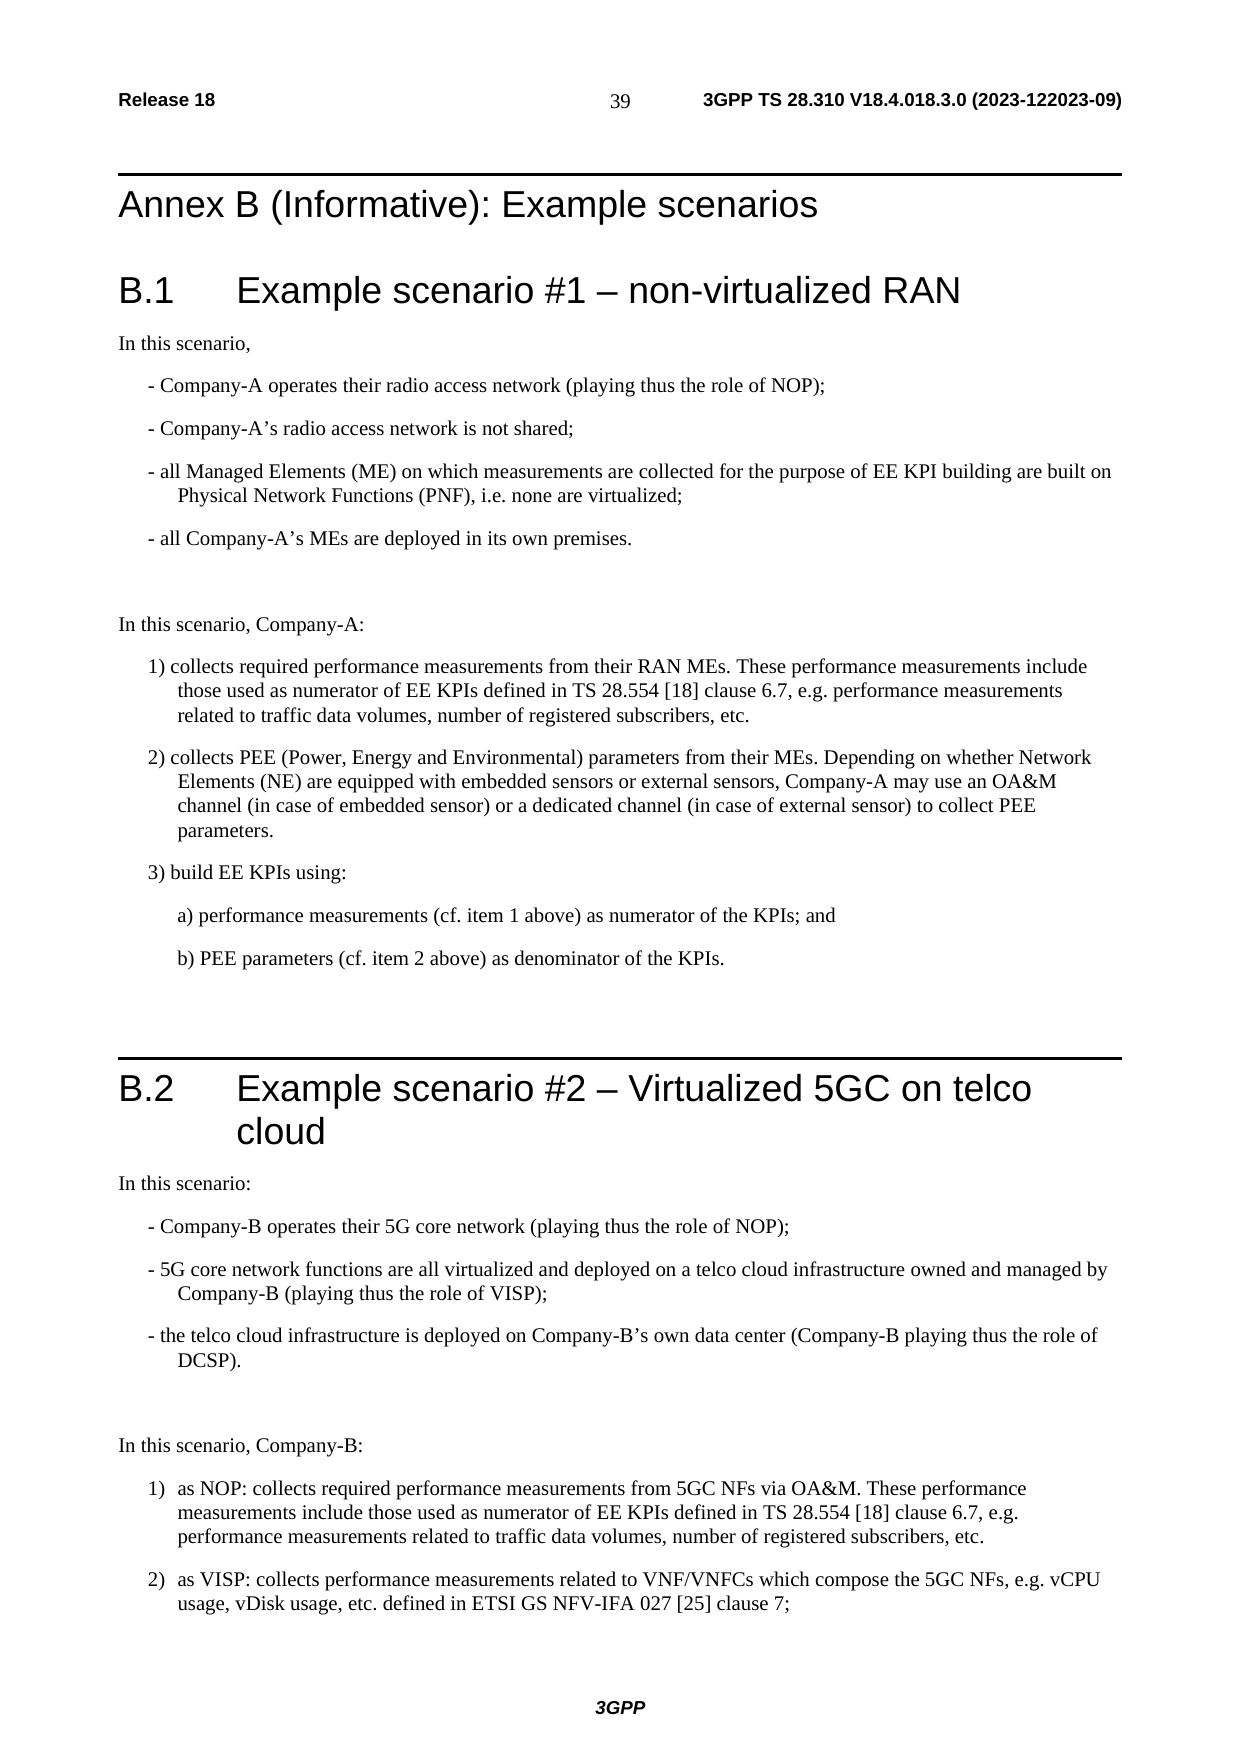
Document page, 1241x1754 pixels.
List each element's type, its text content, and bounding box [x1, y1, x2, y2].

subtitle Annex B (Informative): Example scenarios [118, 176, 1122, 225]
text 2) as VISP: collects performance measurements related to VNF/VNFCs which compose the 5GC NFs, e.g. vCPU usage, vDisk usage, etc. defined in ETSI GS NFV-IFA 027 [25] clause 7; [148, 1567, 1122, 1615]
subtitle B.2 Example scenario #2 – Virtualized 5GC on telco cloud [118, 1060, 1122, 1152]
text In this scenario, Company-A: [118, 612, 1122, 636]
text - the telco cloud infrastructure is deployed on Company-B’s own data center (Company-B playing thus the role of DCSP). [148, 1323, 1122, 1372]
text a) performance measurements (cf. item 1 above) as numerator of the KPIs; and [177, 903, 1122, 927]
subtitle B.1 Example scenario #1 – non-virtualized RAN [118, 259, 1122, 312]
text - Company-A operates their radio access network (playing thus the role of NOP); [148, 373, 1122, 397]
text In this scenario: [118, 1171, 1122, 1195]
text - Company-B operates their 5G core network (playing thus the role of NOP); [148, 1214, 1122, 1238]
text In this scenario, Company-B: [118, 1433, 1122, 1457]
text - Company-A’s radio access network is not shared; [148, 416, 1122, 440]
text b) PEE parameters (cf. item 2 above) as denominator of the KPIs. [177, 946, 1122, 970]
text 1) as NOP: collects required performance measurements from 5GC NFs via OA&M. These performance measurements include those used as numerator of EE KPIs defined in TS 28.554 [18] clause 6.7, e.g. performance measurements related to traffic data volumes, number of registered subscribers, etc. [148, 1476, 1122, 1548]
text 3) build EE KPIs using: [148, 860, 1122, 884]
text 2) collects PEE (Power, Energy and Environmental) parameters from their MEs. Depending on whether Network Elements (NE) are equipped with embedded sensors or external sensors, Company-A may use an OA&M channel (in case of embedded sensor) or a dedicated channel (in case of external sensor) to collect PEE parameters. [148, 745, 1122, 842]
text - all Company-A’s MEs are deployed in its own premises. [148, 526, 1122, 550]
text In this scenario, [118, 331, 1122, 355]
text 1) collects required performance measurements from their RAN MEs. These performance measurements include those used as numerator of EE KPIs defined in TS 28.554 [18] clause 6.7, e.g. performance measurements related to traffic data volumes, number of registered subscribers, etc. [148, 654, 1122, 727]
text - 5G core network functions are all virtualized and deployed on a telco cloud infrastructure owned and managed by Company-B (playing thus the role of VISP); [148, 1257, 1122, 1305]
text - all Managed Elements (ME) on which measurements are collected for the purpose of EE KPI building are built on Physical Network Functions (PNF), i.e. none are virtualized; [148, 459, 1122, 507]
